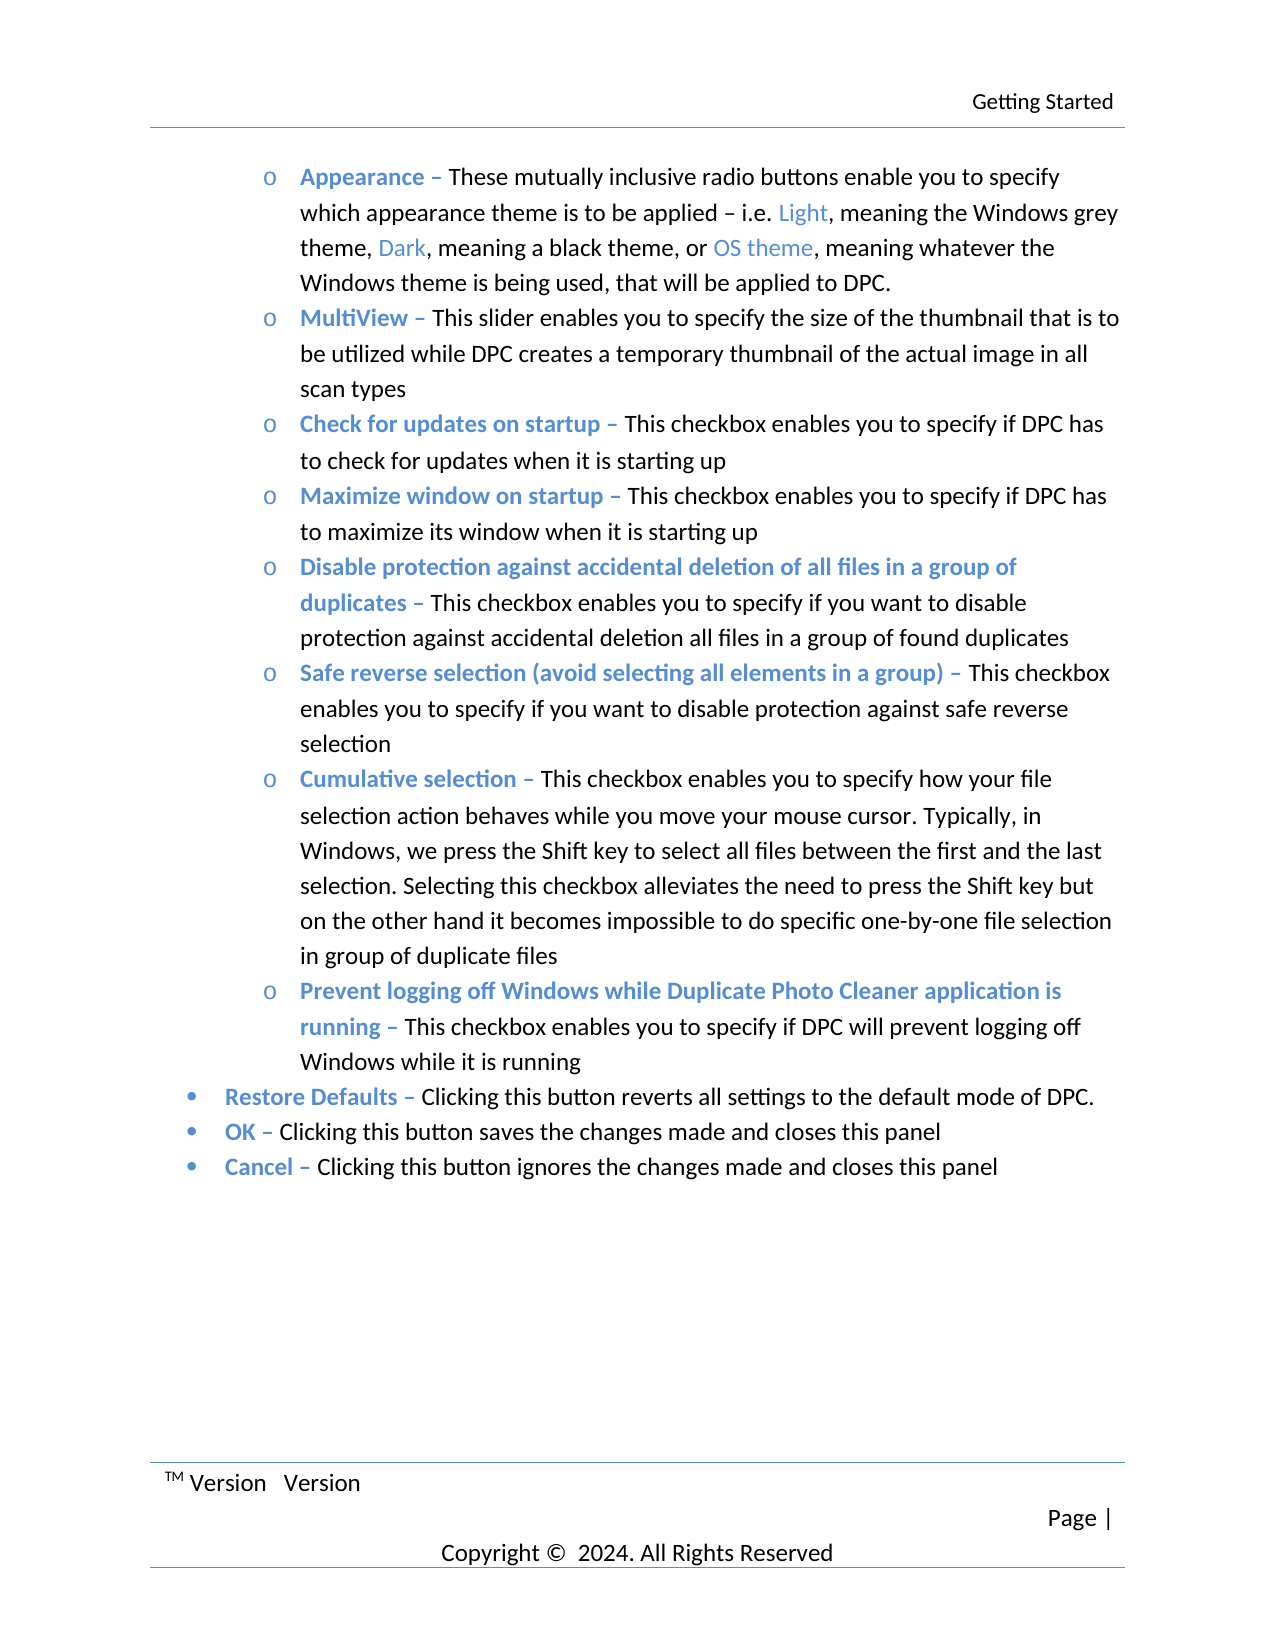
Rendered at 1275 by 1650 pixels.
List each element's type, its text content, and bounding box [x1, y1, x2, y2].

list MultiView – This slider enables you to specify the size of the thumbnail that is to be utilized while DPC creates a temporary thumbnail of the actual image in all scan types [262, 302, 1125, 404]
list Appearance – These mutually inclusive radio buttons enable you to specify which appearance theme is to be applied – i.e. Light, meaning the Windows grey theme, Dark, meaning a black theme, or OS theme, meaning whatever the Windows theme is being used, that will be applied to DPC. [262, 161, 1125, 298]
list Check for updates on startup – This checkbox enables you to specify if DPC has to check for updates when it is starting up [262, 409, 1125, 475]
list Cancel – Clicking this button ignores the changes made and closes this panel [187, 1151, 1125, 1182]
list Maximize window on startup – This checkbox enables you to specify if DPC has to maximize its window when it is starting up [262, 480, 1125, 547]
list OK – Clicking this button saves the changes made and closes this panel [187, 1116, 1125, 1147]
list Prevent logging off Windows while Duplicate Photo Cleaner application is running – This checkbox enables you to specify if DPC will prevent logging off Windows while it is running [262, 975, 1125, 1077]
list Safe reverse selection (avoid selecting all elements in a group) – This checkbox enables you to specify if you want to disable protection against safe reverse selection [262, 657, 1125, 759]
list Cumulative selection – This checkbox enables you to specify how your file selection action behaves while you move your mouse cursor. Typically, in Windows, we press the Shift key to select all files between the first and the last selection. Selecting this checkbox alleviates the need to press the Shift key but on the other hand it becomes impossible to do specific one-by-one file selection in group of duplicate files [262, 764, 1125, 970]
list Restore Defaults – Clicking this button reverts all settings to the default mode of DPC. [187, 1081, 1125, 1112]
list Disable protection against accidental deletion of all files in a group of duplicates – This checkbox enables you to specify if you want to disable protection against accidental deletion all files in a group of found duplicates [262, 551, 1125, 653]
